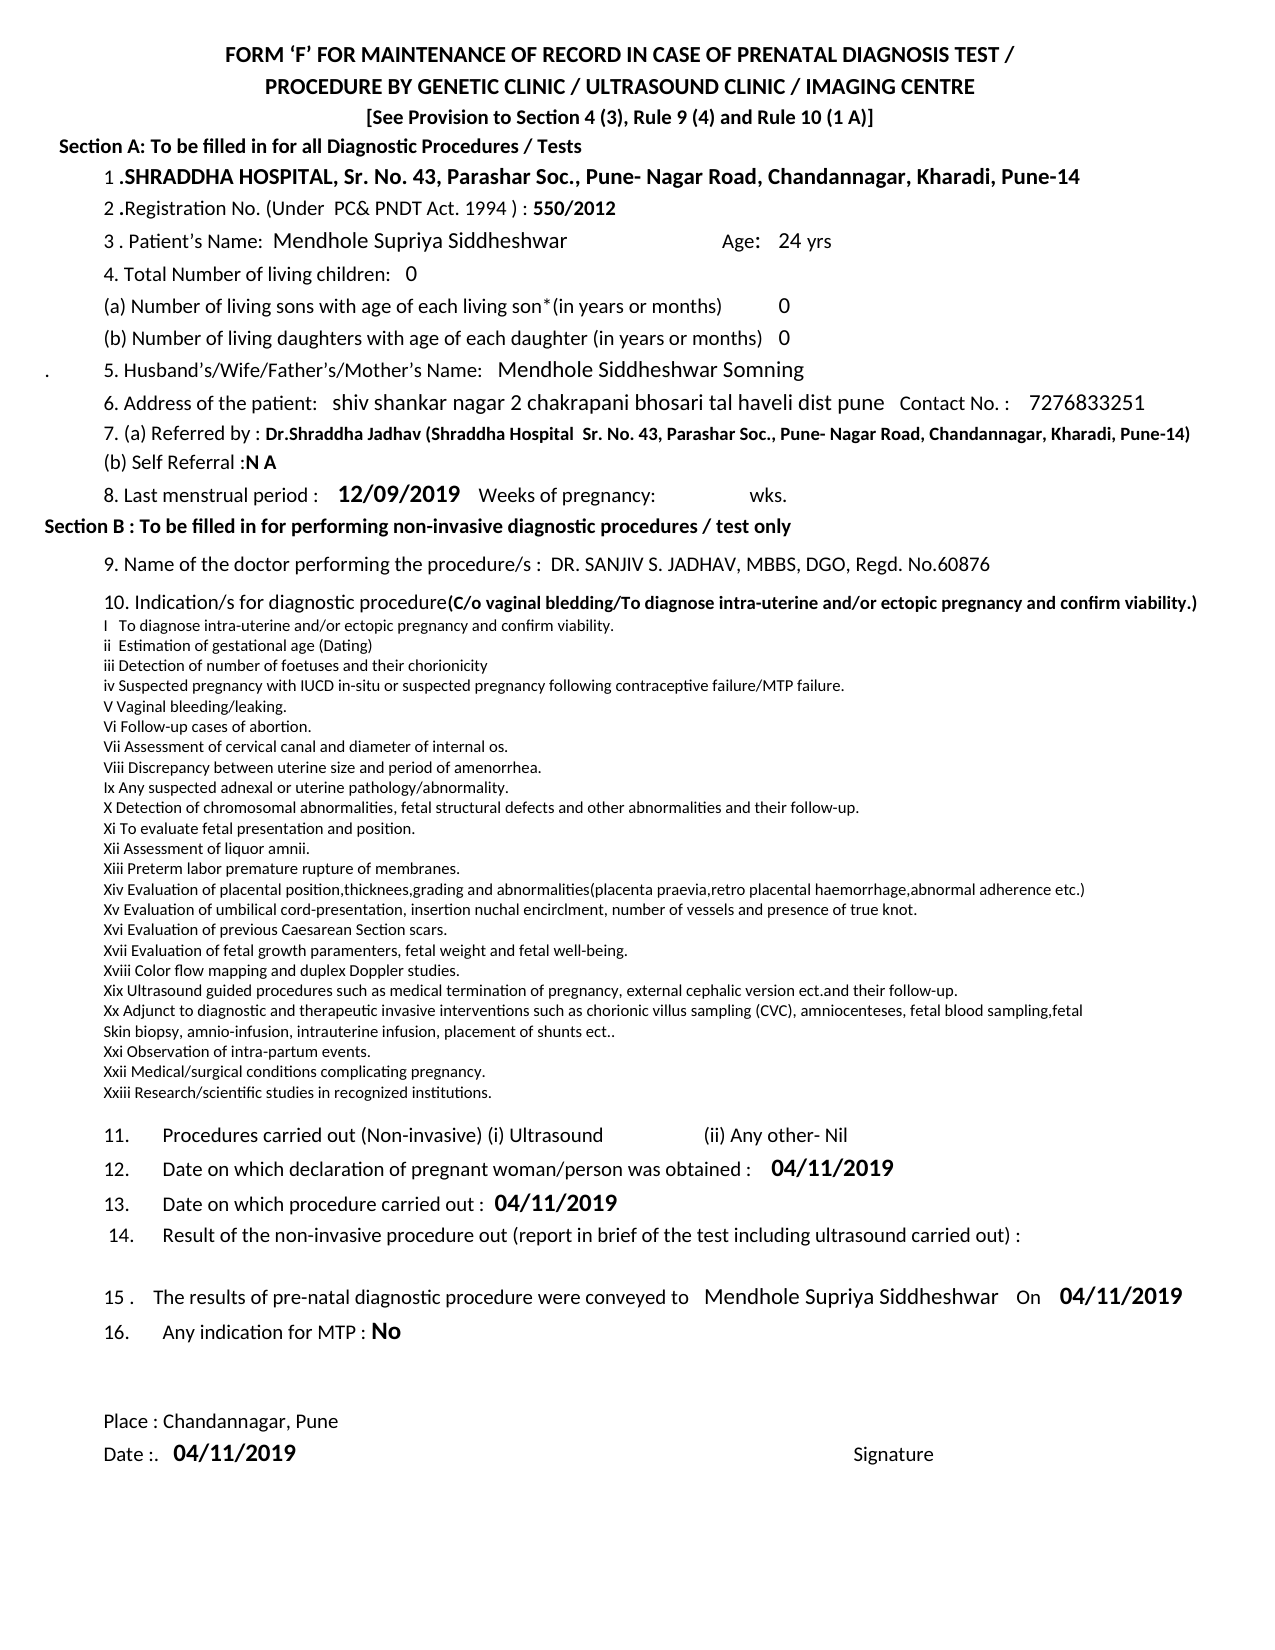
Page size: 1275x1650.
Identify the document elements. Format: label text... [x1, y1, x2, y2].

text Xiv Evaluation of placental position,thicknees,grading and abnormalities(placenta praevia,retro placental haemorrhage,abnormal adherence etc.) [0, 879, 1275, 899]
text Ix Any suspected adnexal or uterine pathology/abnormality. [0, 777, 1196, 798]
text Section B : To be filled in for performing non-invasive diagnostic procedures / test only [44, 513, 1255, 538]
text Place : Chandannagar, Pune [0, 1408, 1275, 1434]
text 10. Indication/s for diagnostic procedure(C/o vaginal bledding/To diagnose intra-uterine and/or ectopic pregnancy and confirm viability.) [75, 589, 1255, 615]
text 7. (a) Referred by : Dr.Shraddha Jadhav (Shraddha Hospital Sr. No. 43, Parashar Soc., Pune- Nagar Road, Chandannagar, Kharadi, Pune-14) [44, 420, 1255, 445]
text Xxi Observation of intra-partum events. [103, 1041, 1275, 1062]
text Vi Follow-up cases of abortion. [0, 716, 1196, 737]
text 1 .SHRADDHA HOSPITAL, Sr. No. 43, Parashar Soc., Pune- Nagar Road, Chandannagar, Kharadi, Pune-14 [44, 162, 1196, 191]
text Xiii Preterm labor premature rupture of membranes. [0, 858, 1196, 879]
text (a) Number of living sons with age of each living son*(in years or months) [44, 291, 1255, 319]
text 3 . Patient’s Name: Age: yrs [44, 224, 1166, 254]
text FORM ‘F’ FOR MAINTENANCE OF RECORD IN CASE OF PRENATAL DIAGNOSIS TEST / [44, 40, 1196, 68]
text 12. Date on which declaration of pregnant woman/person was obtained : [0, 1152, 1275, 1182]
text Xxii Medical/surgical conditions complicating pregnancy. [0, 1062, 1275, 1082]
text Xi To evaluate fetal presentation and position. [0, 818, 1196, 838]
text 11. Procedures carried out (Non-invasive) (i) Ultrasound (ii) Any other- Nil [0, 1123, 1275, 1148]
text Section A: To be filled in for all Diagnostic Procedures / Tests [44, 133, 1196, 159]
text 13. Date on which procedure carried out : [0, 1187, 1275, 1217]
text V Vaginal bleeding/leaking. [0, 696, 1196, 716]
text 4. Total Number of living children: [44, 259, 1196, 287]
text . 5. Husband’s/Wife/Father’s/Mother’s Name: [44, 355, 1255, 383]
text iii Detection of number of foetuses and their chorionicity [0, 655, 1196, 676]
text Xxiii Research/scientific studies in recognized institutions. [0, 1082, 1275, 1102]
text (b) Self Referral :N A [44, 449, 1255, 474]
text Xv Evaluation of umbilical cord-presentation, insertion nuchal encirclment, number of vessels and presence of true knot. [0, 899, 1275, 919]
text Viii Discrepancy between uterine size and period of amenorrhea. [0, 757, 1196, 777]
text iv Suspected pregnancy with IUCD in-situ or suspected pregnancy following contraceptive failure/MTP failure. [0, 676, 1196, 696]
text Vii Assessment of cervical canal and diameter of internal os. [0, 737, 1196, 757]
text (b) Number of living daughters with age of each daughter (in years or months) [44, 323, 1255, 351]
text PROCEDURE BY GENETIC CLINIC / ULTRASOUND CLINIC / IMAGING CENTRE [44, 72, 1196, 100]
text 15 . The results of pre-natal diagnostic procedure were conveyed to On [0, 1280, 1275, 1311]
text 6. Address of the patient: Contact No. : [103, 388, 1255, 416]
text Xviii Color flow mapping and duplex Doppler studies. [0, 960, 1275, 980]
text Date :. Signature [0, 1438, 1275, 1468]
text Xvii Evaluation of fetal growth paramenters, fetal weight and fetal well-being. [0, 940, 1275, 960]
text Xvi Evaluation of previous Caesarean Section scars. [0, 919, 1275, 940]
text 2 .Registration No. (Under PC& PNDT Act. 1994 ) : 550/2012 [44, 195, 1196, 220]
text I To diagnose intra-uterine and/or ectopic pregnancy and confirm viability. [75, 615, 1255, 635]
text 8. Last menstrual period : Weeks of pregnancy: wks. [44, 478, 1255, 509]
text 14. Result of the non-invasive procedure out (report in brief of the test including ultrasound carried out) : [103, 1222, 1226, 1247]
text Xii Assessment of liquor amnii. [0, 838, 1196, 858]
text X Detection of chromosomal abnormalities, fetal structural defects and other abnormalities and their follow-up. [0, 798, 1196, 818]
text [See Provision to Section 4 (3), Rule 9 (4) and Rule 10 (1 A)] [44, 104, 1196, 129]
text ii Estimation of gestational age (Dating) [0, 635, 1196, 655]
text Xix Ultrasound guided procedures such as medical termination of pregnancy, external cephalic version ect.and their follow-up. [0, 980, 1275, 1001]
text 9. Name of the doctor performing the procedure/s : DR. SANJIV S. JADHAV, MBBS, DGO, Regd. No.60876 [0, 551, 1255, 577]
text 16. Any indication for MTP : No [0, 1315, 1275, 1346]
text Skin biopsy, amnio-infusion, intrauterine infusion, placement of shunts ect.. [0, 1021, 1275, 1041]
text Xx Adjunct to diagnostic and therapeutic invasive interventions such as chorionic villus sampling (CVC), amniocenteses, fetal blood sampling,fetal [0, 1001, 1275, 1021]
